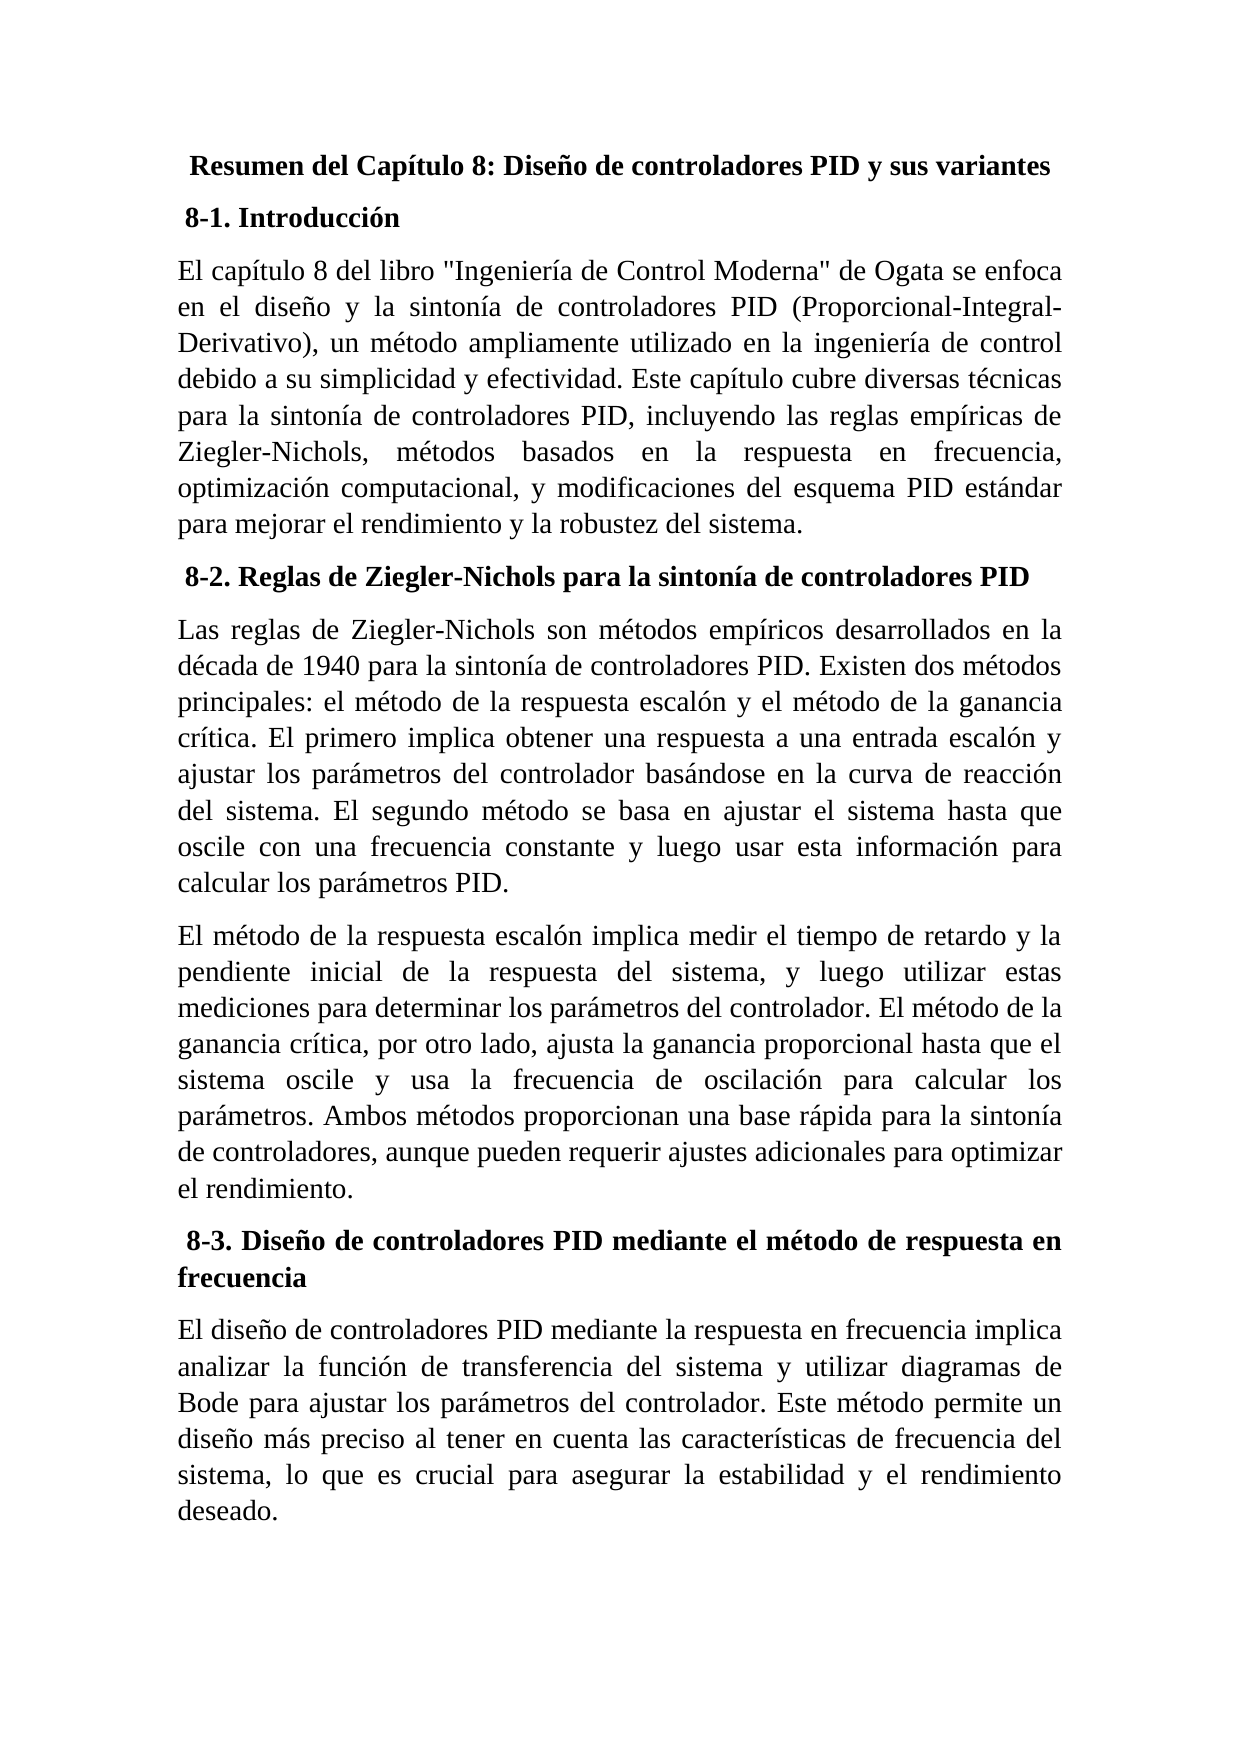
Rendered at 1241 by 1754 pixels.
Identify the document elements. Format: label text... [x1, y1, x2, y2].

text Resumen del Capítulo 8: Diseño de controladores PID y sus variantes [177, 148, 1063, 181]
text El método de la respuesta escalón implica medir el tiempo de retardo y la pendiente inicial de la respuesta del sistema, y luego utilizar estas mediciones para determinar los parámetros del controlador. El método de la ganancia crítica, por otro lado, ajusta la ganancia proporcional hasta que el sistema oscile y usa la frecuencia de oscilación para calcular los parámetros. Ambos métodos proporcionan una base rápida para la sintonía de controladores, aunque pueden requerir ajustes adicionales para optimizar el rendimiento. [177, 918, 1063, 1204]
text 8-2. Reglas de Ziegler-Nichols para la sintonía de controladores PID [177, 559, 1063, 593]
text El capítulo 8 del libro "Ingeniería de Control Moderna" de Ogata se enfoca en el diseño y la sintonía de controladores PID (Proporcional-Integral-Derivativo), un método ampliamente utilizado en la ingeniería de control debido a su simplicidad y efectividad. Este capítulo cubre diversas técnicas para la sintonía de controladores PID, incluyendo las reglas empíricas de Ziegler-Nichols, métodos basados en la respuesta en frecuencia, optimización computacional, y modificaciones del esquema PID estándar para mejorar el rendimiento y la robustez del sistema. [177, 253, 1063, 540]
text 8-1. Introducción [177, 200, 1063, 234]
text 8-3. Diseño de controladores PID mediante el método de respuesta en frecuencia [177, 1223, 1063, 1293]
text Las reglas de Ziegler-Nichols son métodos empíricos desarrollados en la década de 1940 para la sintonía de controladores PID. Existen dos métodos principales: el método de la respuesta escalón y el método de la ganancia crítica. El primero implica obtener una respuesta a una entrada escalón y ajustar los parámetros del controlador basándose en la curva de reacción del sistema. El segundo método se basa en ajustar el sistema hasta que oscile con una frecuencia constante y luego usar esta información para calcular los parámetros PID. [177, 612, 1063, 898]
text El diseño de controladores PID mediante la respuesta en frecuencia implica analizar la función de transferencia del sistema y utilizar diagramas de Bode para ajustar los parámetros del controlador. Este método permite un diseño más preciso al tener en cuenta las características de frecuencia del sistema, lo que es crucial para asegurar la estabilidad y el rendimiento deseado. [177, 1312, 1063, 1527]
